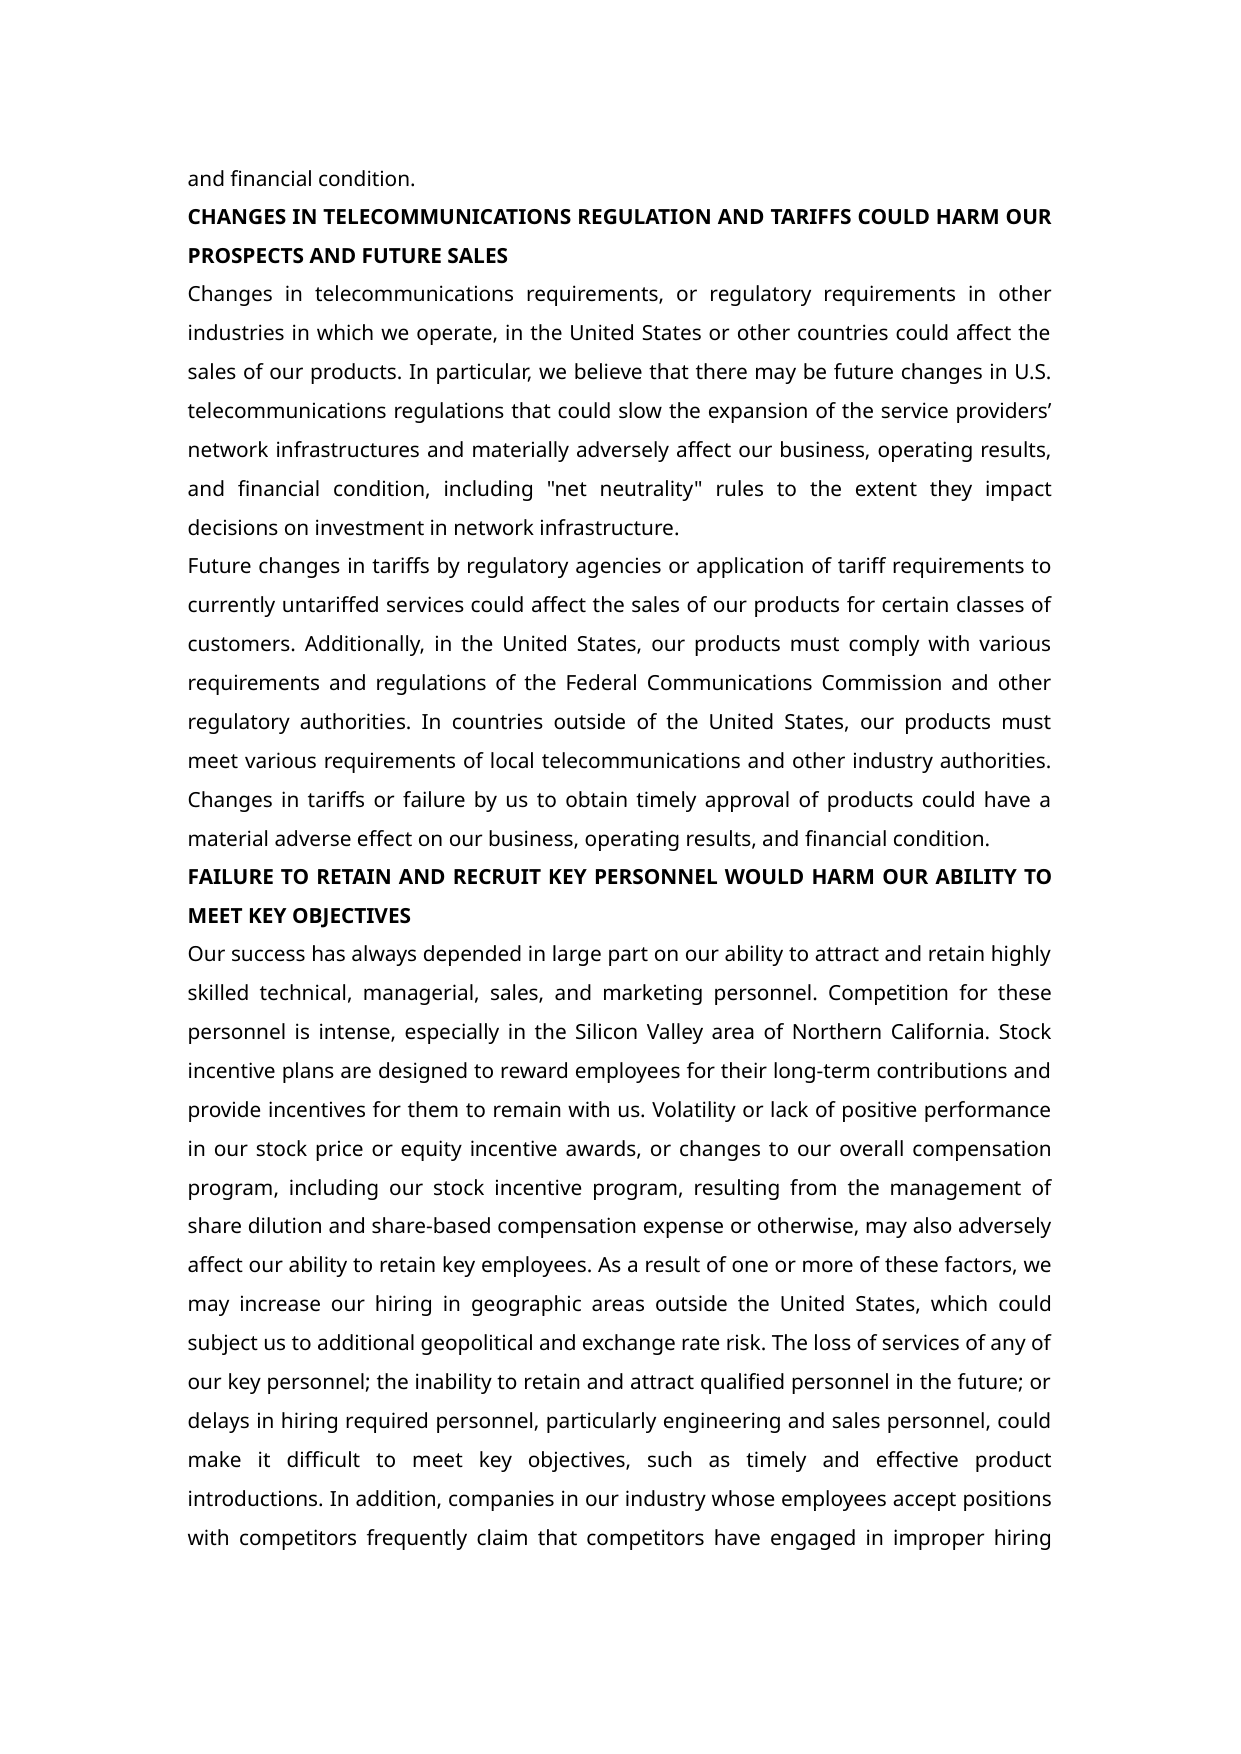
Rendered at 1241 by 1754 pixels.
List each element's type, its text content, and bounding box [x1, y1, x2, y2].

text CHANGES IN TELECOMMUNICATIONS REGULATION AND TARIFFS COULD HARM OUR PROSPECTS AND FUTURE SALES [187, 200, 1053, 272]
text FAILURE TO RETAIN AND RECRUIT KEY PERSONNEL WOULD HARM OUR ABILITY TO MEET KEY OBJECTIVES [187, 860, 1053, 931]
text Changes in telecommunications requirements, or regulatory requirements in other industries in which we operate, in the United States or other countries could affect the sales of our products. In particular, we believe that there may be future changes in U.S. telecommunications regulations that could slow the expansion of the service providers’ network infrastructures and materially adversely affect our business, operating results, and financial condition, including "net neutrality" rules to the extent they impact decisions on investment in network infrastructure. [187, 277, 1053, 543]
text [187, 937, 1053, 1554]
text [187, 162, 1053, 194]
text Future changes in tariffs by regulatory agencies or application of tariff requirements to currently untariffed services could affect the sales of our products for certain classes of customers. Additionally, in the United States, our products must comply with various requirements and regulations of the Federal Communications Commission and other regulatory authorities. In countries outside of the United States, our products must meet various requirements of local telecommunications and other industry authorities. Changes in tariffs or failure by us to obtain timely approval of products could have a material adverse effect on our business, operating results, and financial condition. [187, 549, 1053, 854]
